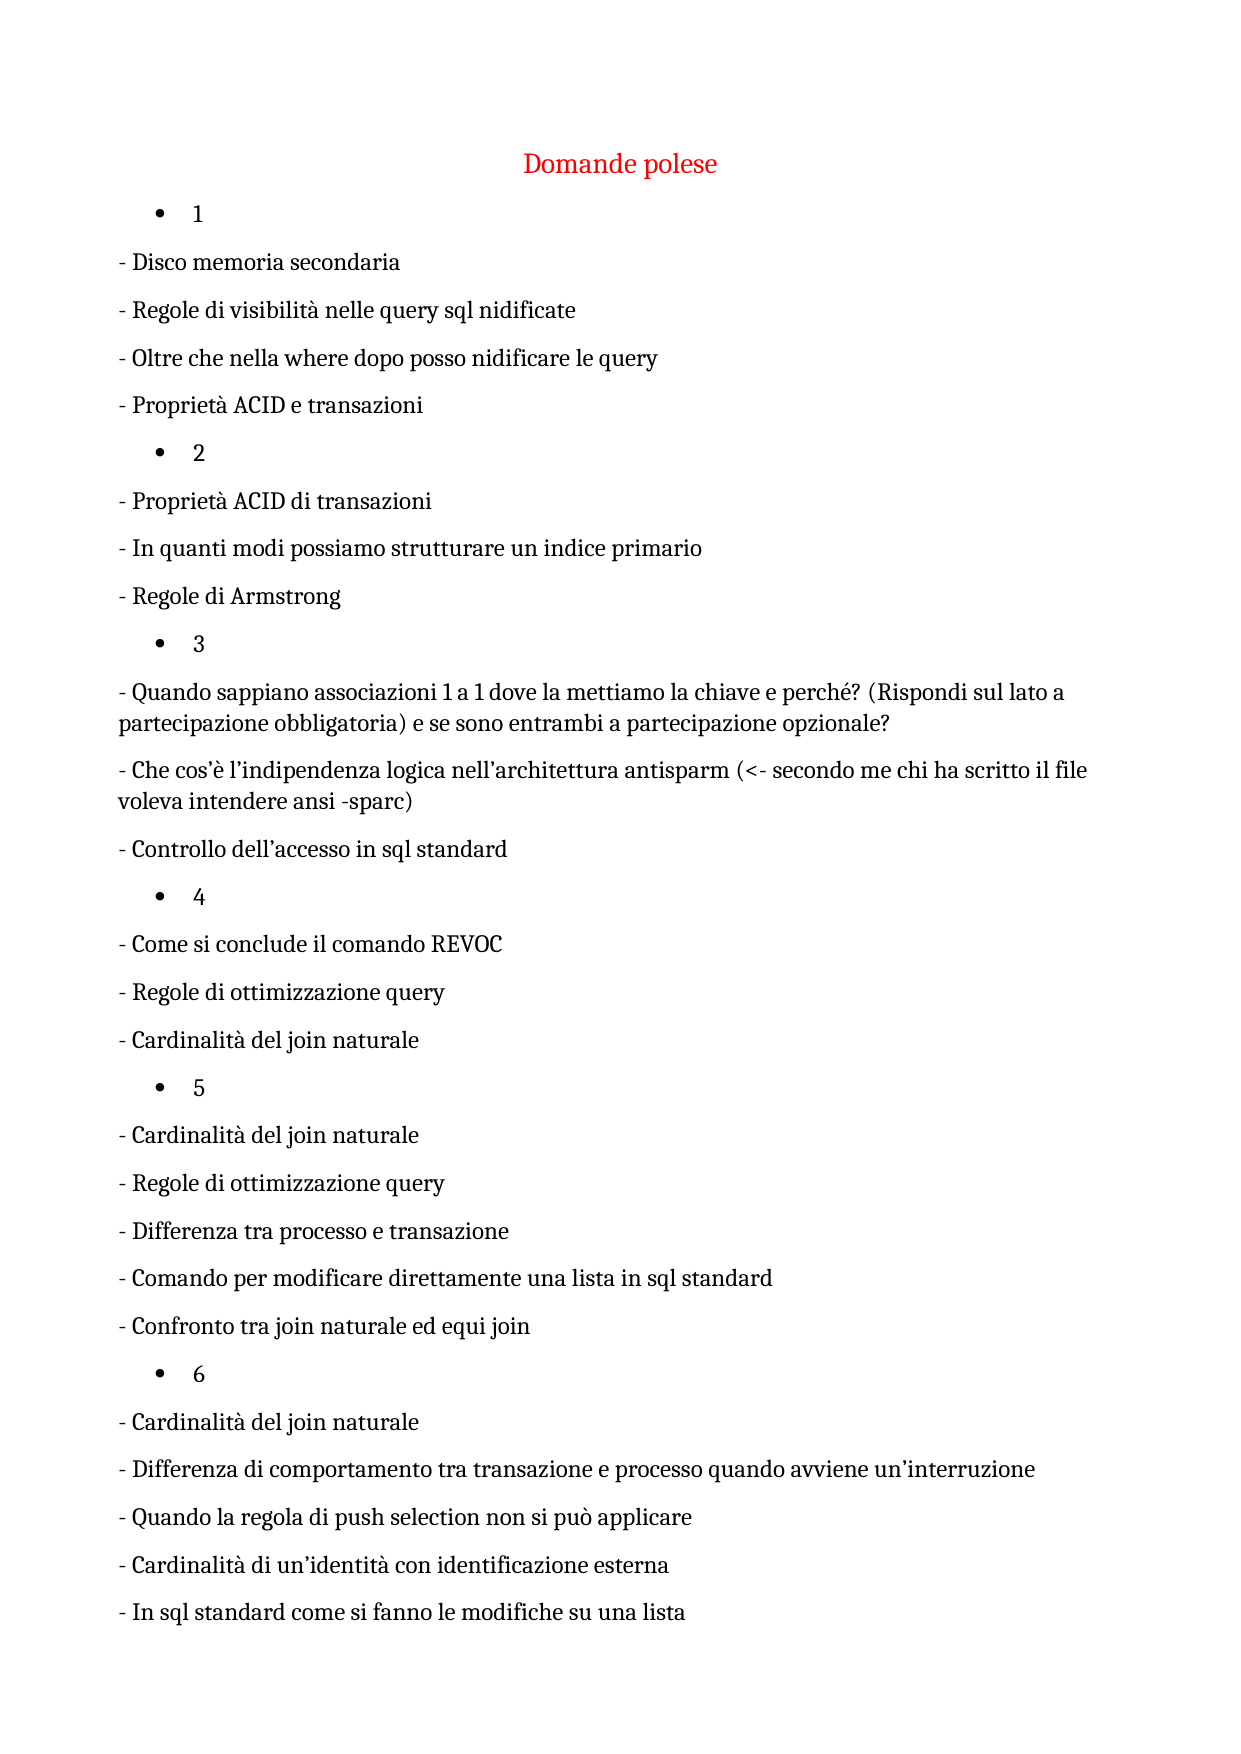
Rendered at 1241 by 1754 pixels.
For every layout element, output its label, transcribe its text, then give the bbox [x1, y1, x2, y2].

list 3 [156, 630, 1122, 658]
list 1 [156, 200, 1122, 229]
list 5 [156, 1073, 1122, 1102]
text - Confronto tra join naturale ed equi join [118, 1312, 1122, 1341]
text - Regole di Armstrong [118, 582, 1122, 611]
text - Oltre che nella where dopo posso nidificare le query [118, 343, 1122, 372]
text Domande polese [118, 148, 1122, 181]
text - Cardinalità di un’identità con identificazione esterna [118, 1551, 1122, 1579]
text - Cardinalità del join naturale [118, 1026, 1122, 1054]
text - Cardinalità del join naturale [118, 1407, 1122, 1436]
text - Come si conclude il comando REVOC [118, 930, 1122, 959]
text - Regole di ottimizzazione query [118, 1169, 1122, 1198]
list 4 [156, 883, 1122, 911]
text - Differenza tra processo e transazione [118, 1217, 1122, 1245]
text - In sql standard come si fanno le modifiche su una lista [118, 1598, 1122, 1627]
text - Regole di visibilità nelle query sql nidificate [118, 296, 1122, 324]
text - Quando sappiano associazioni 1 a 1 dove la mettiamo la chiave e perché? (Rispondi sul lato a partecipazione obbligatoria) e se sono entrambi a partecipazione opzionale? [118, 677, 1122, 737]
text - Controllo dell’accesso in sql standard [118, 835, 1122, 864]
list 2 [156, 439, 1122, 468]
text - Comando per modificare direttamente una lista in sql standard [118, 1264, 1122, 1293]
text - Quando la regola di push selection non si può applicare [118, 1503, 1122, 1532]
text - Cardinalità del join naturale [118, 1121, 1122, 1150]
text - In quanti modi possiamo strutturare un indice primario [118, 534, 1122, 563]
text - Proprietà ACID e transazioni [118, 391, 1122, 420]
text - Proprietà ACID di transazioni [118, 487, 1122, 515]
text - Che cos’è l’indipendenza logica nell’architettura antisparm (<- secondo me chi ha scritto il file voleva intendere ansi -sparc) [118, 756, 1122, 816]
text - Differenza di comportamento tra transazione e processo quando avviene un’interruzione [118, 1455, 1122, 1484]
text - Regole di ottimizzazione query [118, 978, 1122, 1007]
list 6 [156, 1360, 1122, 1388]
text - Disco memoria secondaria [118, 248, 1122, 277]
